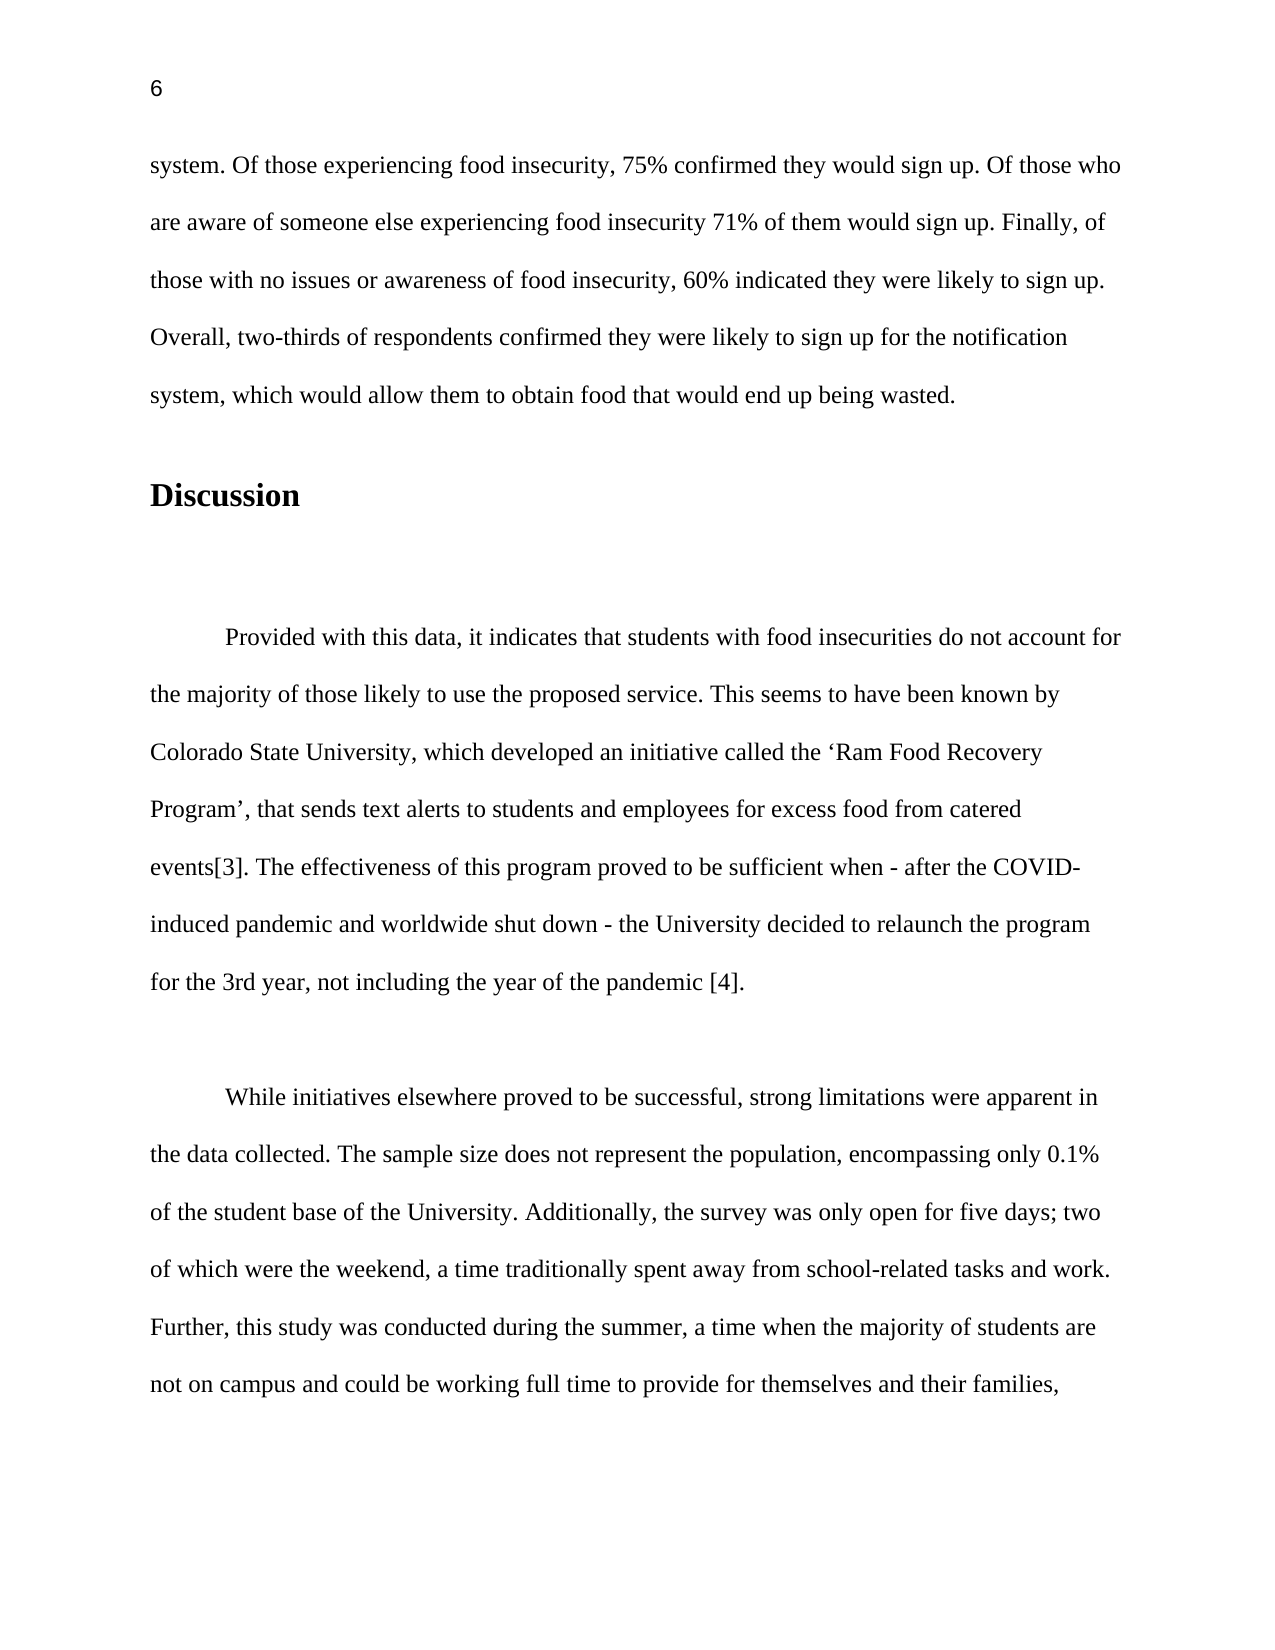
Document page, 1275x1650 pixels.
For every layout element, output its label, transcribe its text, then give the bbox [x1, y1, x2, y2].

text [150, 150, 1125, 409]
text Provided with this data, it indicates that students with food insecurities do not account for the majority of those likely to use the proposed service. This seems to have been known by Colorado State University, which developed an initiative called the ‘Ram Food Recovery Program’, that sends text alerts to students and employees for excess food from catered events[3]. The effectiveness of this program proved to be sufficient when - after the COVID-induced pandemic and worldwide shut down - the University decided to relaunch the program for the 3rd year, not including the year of the pandemic [4]. [150, 622, 1125, 995]
subtitle Discussion [150, 475, 1125, 513]
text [150, 1082, 1125, 1398]
